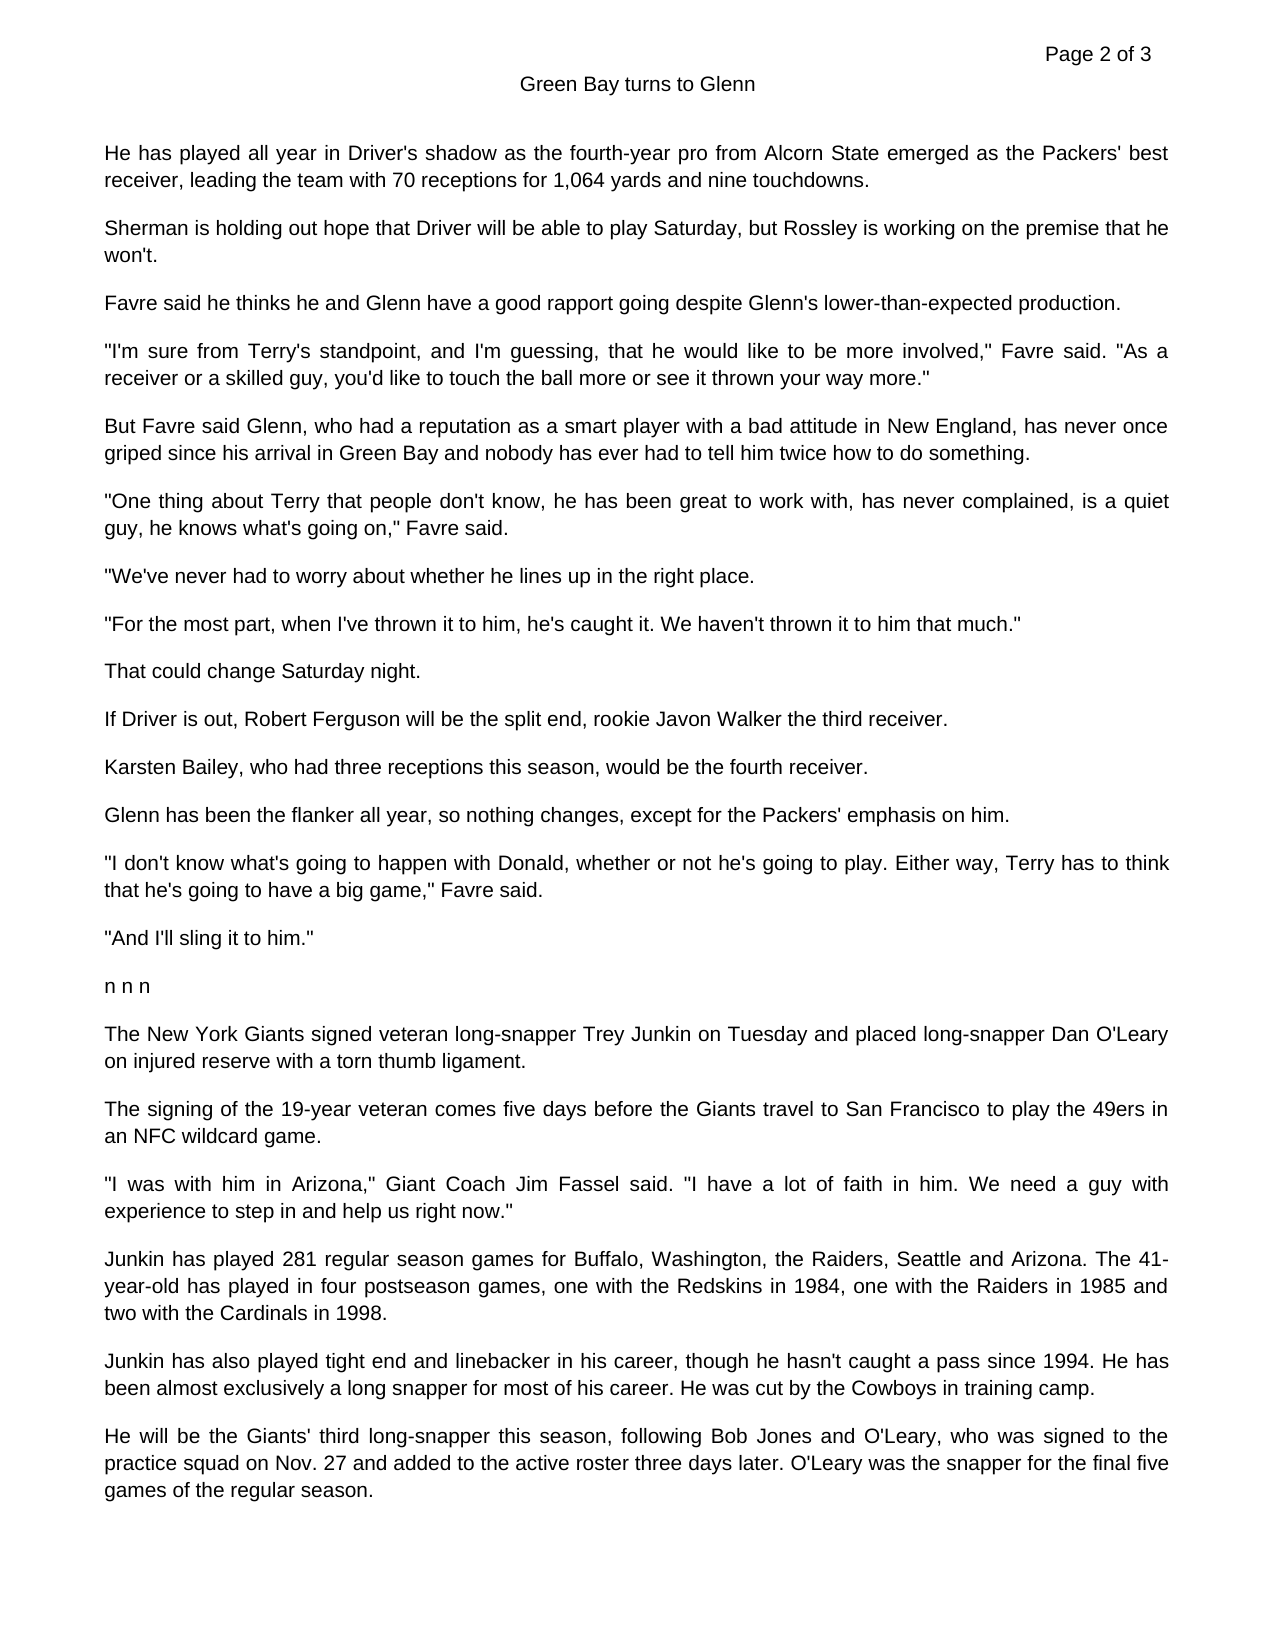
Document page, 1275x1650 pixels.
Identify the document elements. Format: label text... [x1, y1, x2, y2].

text n n n [104, 971, 1171, 998]
text "I'm sure from Terry's standpoint, and I'm guessing, that he would like to be more involved," Favre said. "As a receiver or a skilled guy, you'd like to touch the ball more or see it thrown your way more." [104, 335, 1171, 389]
text That could change Saturday night. [104, 656, 1171, 683]
text He has played all year in Driver's shadow as the fourth-year pro from Alcorn State emerged as the Packers' best receiver, leading the team with 70 receptions for 1,064 yards and nine touchdowns. [104, 137, 1171, 192]
text If Driver is out, Robert Ferguson will be the split end, rookie Javon Walker the third receiver. [104, 704, 1171, 731]
text "One thing about Terry that people don't know, he has been great to work with, has never complained, is a quiet guy, he knows what's going on," Favre said. [104, 485, 1171, 539]
text Glenn has been the flanker all year, so nothing changes, except for the Packers' emphasis on him. [104, 800, 1171, 827]
text The New York Giants signed veteran long-snapper Trey Junkin on Tuesday and placed long-snapper Dan O'Leary on injured reserve with a torn thumb ligament. [104, 1019, 1171, 1073]
text "For the most part, when I've thrown it to him, he's caught it. We haven't thrown it to him that much." [104, 608, 1171, 635]
text Sherman is holding out hope that Driver will be able to play Saturday, but Rossley is working on the premise that he won't. [104, 212, 1171, 267]
text "I was with him in Arizona," Giant Coach Jim Fassel said. "I have a lot of faith in him. We need a guy with experience to step in and help us right now." [104, 1169, 1171, 1223]
text But Favre said Glenn, who had a reputation as a smart player with a bad attitude in New England, has never once griped since his arrival in Green Bay and nobody has ever had to tell him twice how to do something. [104, 410, 1171, 464]
text "We've never had to worry about whether he lines up in the right place. [104, 560, 1171, 587]
text "I don't know what's going to happen with Donald, whether or not he's going to play. Either way, Terry has to think that he's going to have a big game," Favre said. [104, 848, 1171, 902]
text Favre said he thinks he and Glenn have a good rapport going despite Glenn's lower-than-expected production. [104, 287, 1171, 314]
text The signing of the 19-year veteran comes five days before the Giants travel to San Francisco to play the 49ers in an NFC wildcard game. [104, 1094, 1171, 1148]
text Junkin has played 281 regular season games for Buffalo, Washington, the Raiders, Seattle and Arizona. The 41-year-old has played in four postseason games, one with the Redskins in 1984, one with the Raiders in 1985 and two with the Cardinals in 1998. [104, 1244, 1171, 1325]
text He will be the Giants' third long-snapper this season, following Bob Jones and O'Leary, who was signed to the practice squad on Nov. 27 and added to the active roster three days later. O'Leary was the snapper for the final five games of the regular season. [104, 1421, 1171, 1502]
text "And I'll sling it to him." [104, 923, 1171, 950]
text Junkin has also played tight end and linebacker in his career, though he hasn't caught a pass since 1994. He has been almost exclusively a long snapper for most of his career. He was cut by the Cowboys in training camp. [104, 1346, 1171, 1400]
text Karsten Bailey, who had three receptions this season, would be the fourth receiver. [104, 752, 1171, 779]
